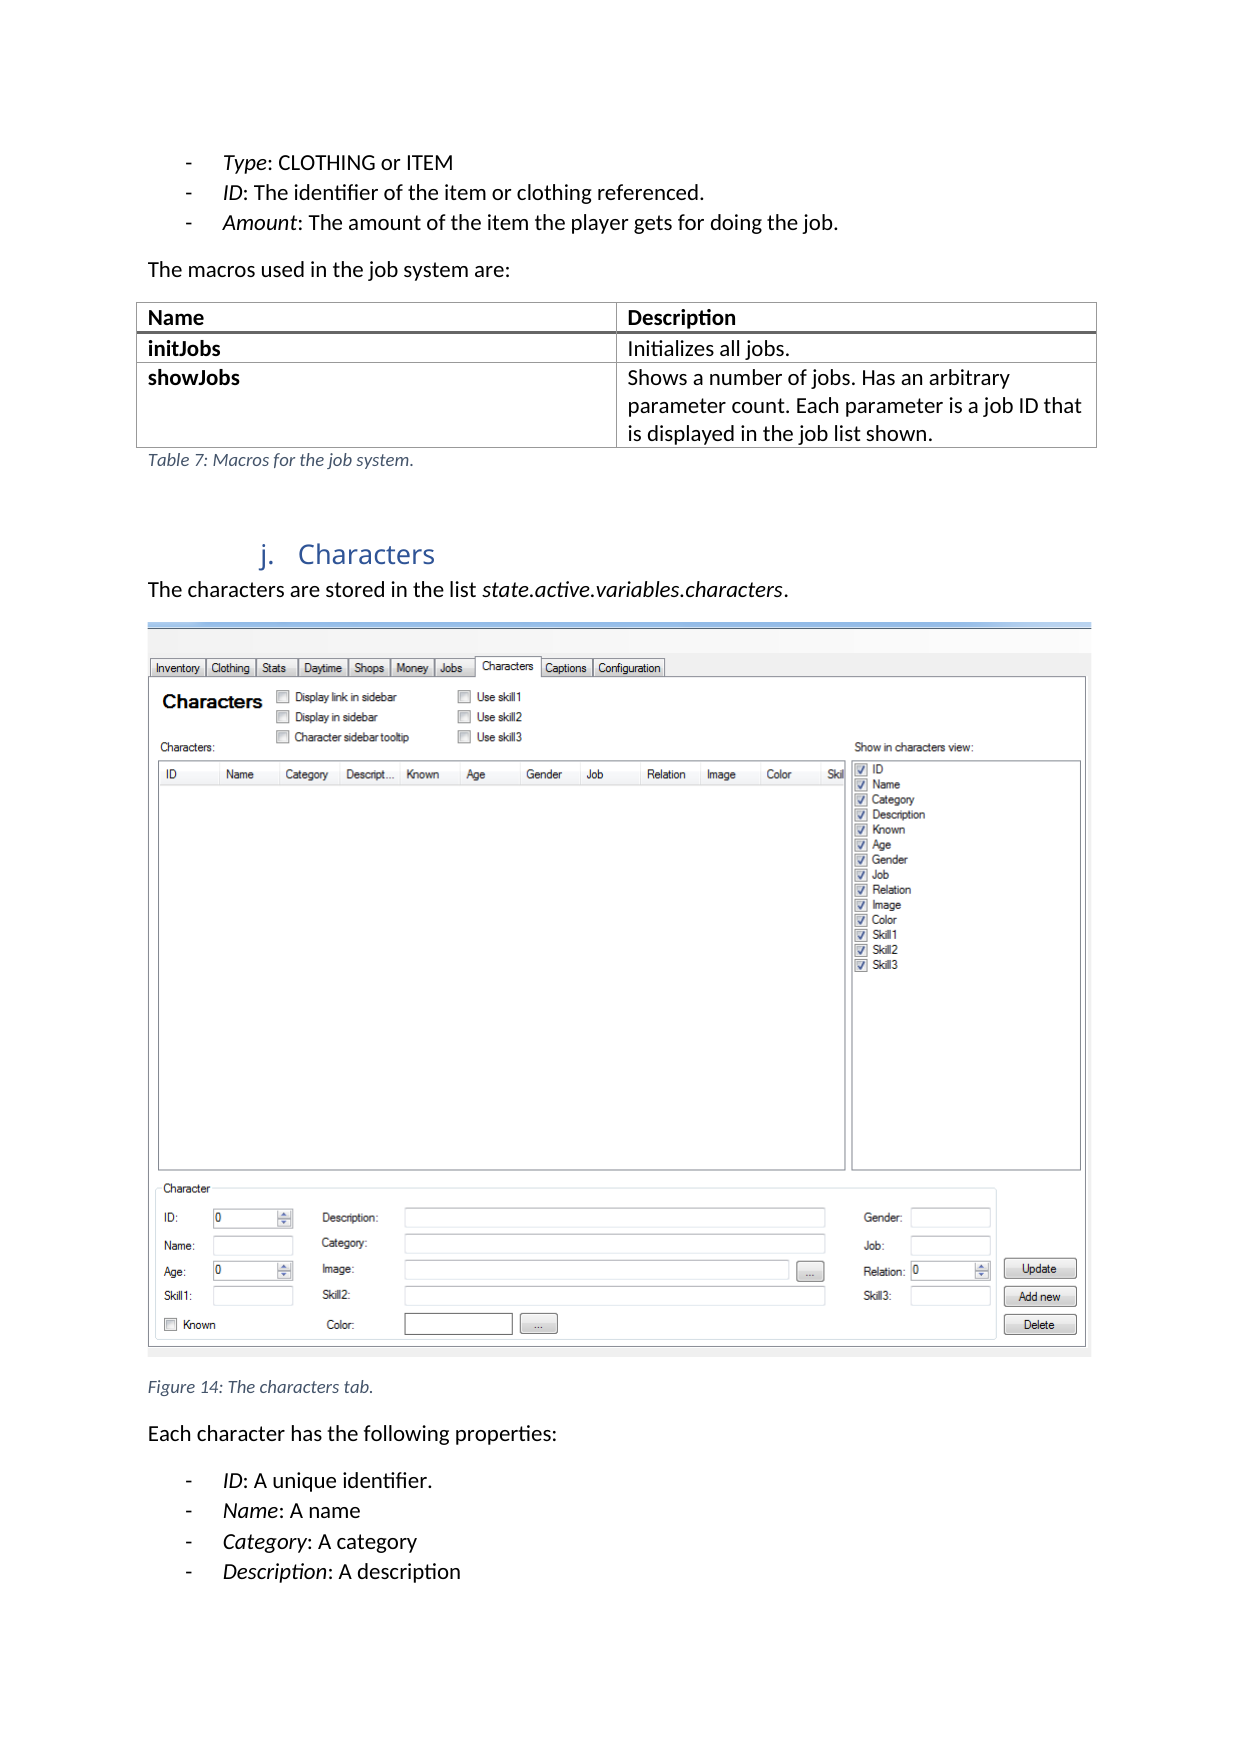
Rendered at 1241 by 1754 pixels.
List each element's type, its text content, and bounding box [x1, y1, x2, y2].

text The macros used in the job system are: [148, 255, 1093, 283]
table_cell initJobs [137, 334, 616, 362]
table_header Description [617, 303, 1096, 331]
list ID: The identifier of the item or clothing referenced. [185, 178, 1093, 206]
text Each character has the following properties: [148, 1419, 1093, 1447]
picture [147, 622, 1092, 1357]
table_cell Shows a number of jobs. Has an arbitrary parameter count. Each parameter is a job ID that is displayed in the job list shown. [617, 363, 1096, 447]
text Figure 14: The characters tab. [148, 1376, 1093, 1399]
list ID: A unique identifier. [185, 1466, 1093, 1494]
list Description: A description [185, 1557, 1093, 1585]
list Category: A category [185, 1527, 1093, 1555]
table_header Name [137, 303, 616, 331]
table_cell Initializes all jobs. [617, 334, 1096, 362]
list Amount: The amount of the item the player gets for doing the job. [185, 208, 1093, 236]
text The characters are stored in the list state.active.variables.characters. [148, 576, 1093, 604]
subtitle Characters [260, 536, 1093, 573]
list Name: A name [185, 1497, 1093, 1524]
list Type: CLOTHING or ITEM [185, 148, 1093, 176]
text Table 7: Macros for the job system. [148, 448, 1093, 471]
table_cell showJobs [137, 363, 616, 447]
